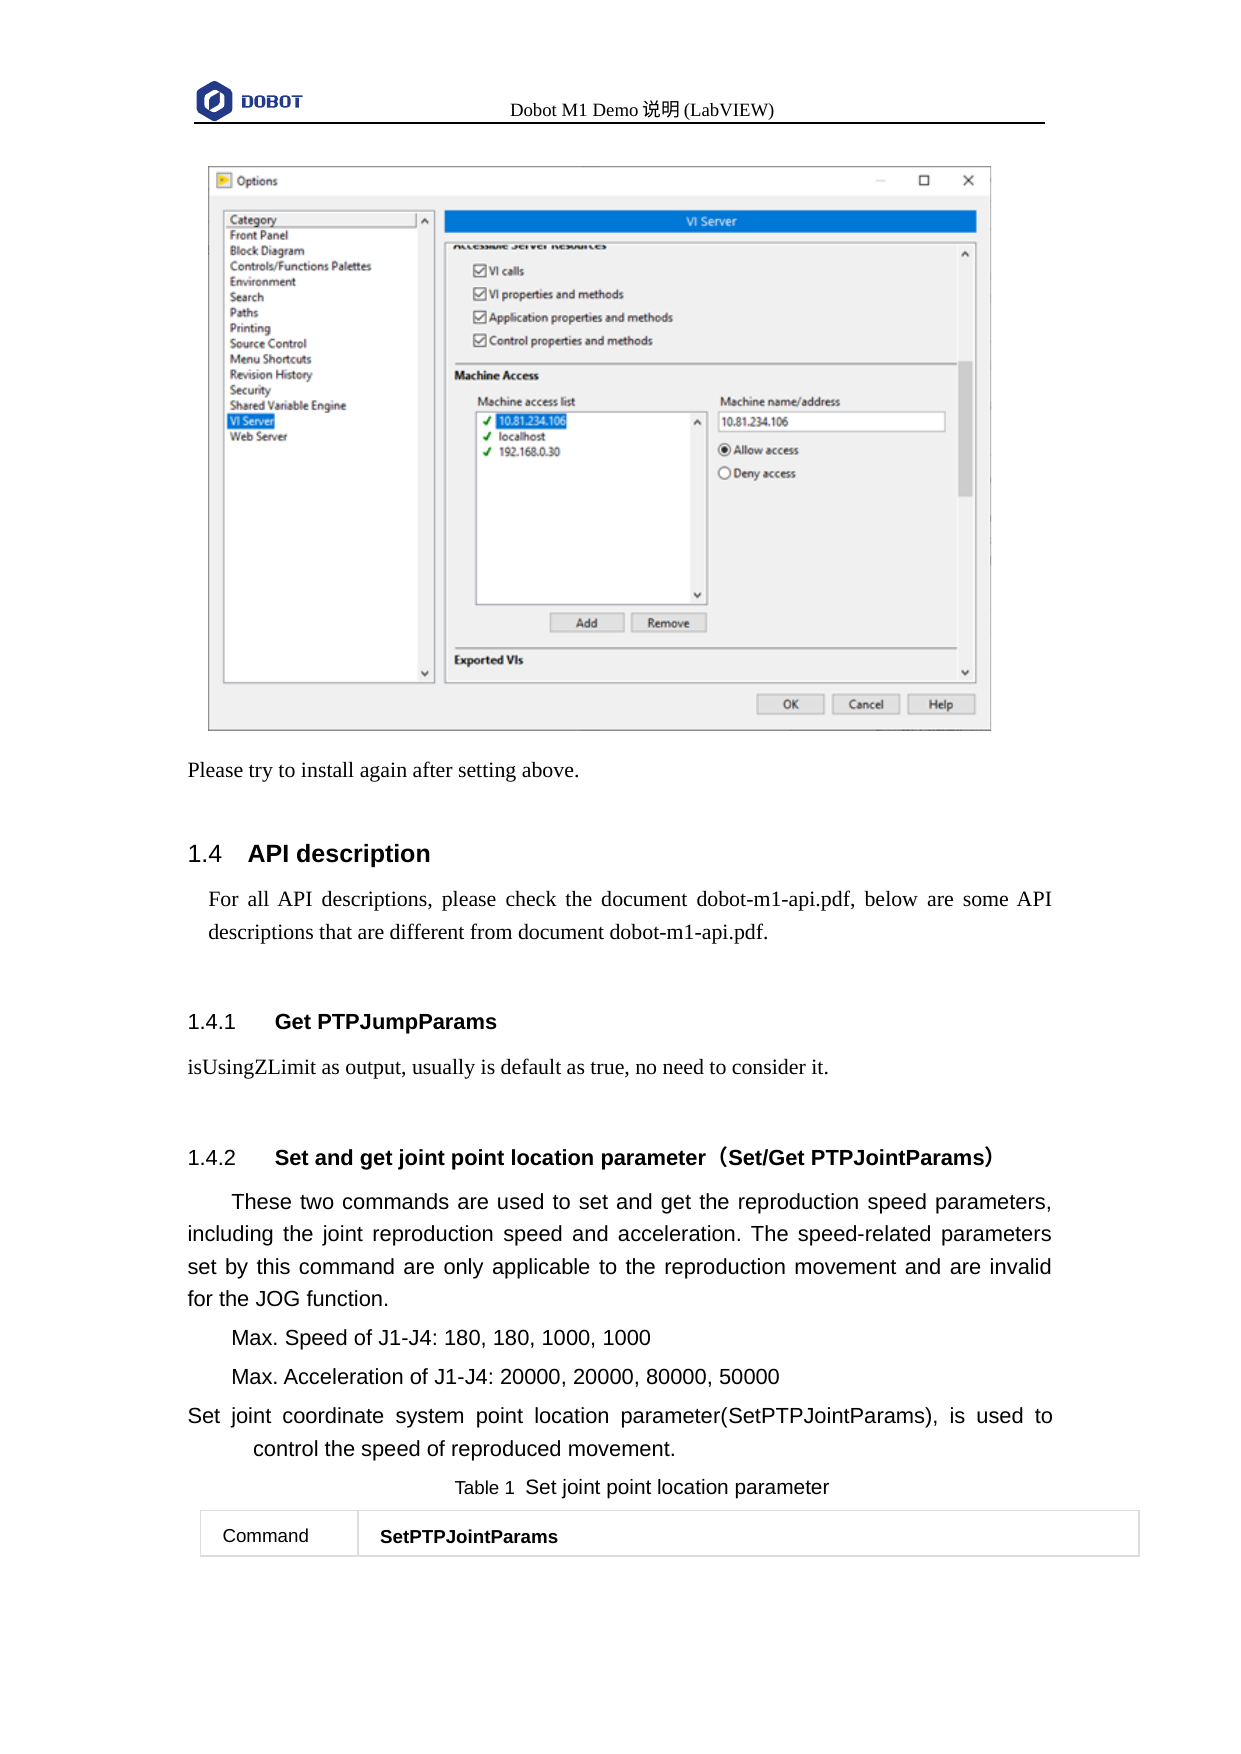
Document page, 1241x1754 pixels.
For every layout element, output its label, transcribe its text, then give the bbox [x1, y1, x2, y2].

text For all API descriptions, please check the document dobot-m1-api.pdf, below are some API descriptions that are different from document dobot-m1-api.pdf. [208, 882, 1053, 947]
table_header Command [201, 1511, 357, 1555]
text Max. Acceleration of J1-J4: 20000, 20000, 80000, 50000 [187, 1360, 1053, 1393]
text Please try to install again after setting above. [187, 753, 1053, 786]
text Table 1 Set joint point location parameter [231, 1471, 1053, 1503]
table_header SetPTPJointParams [359, 1511, 1138, 1555]
text Max. Speed of J1-J4: 180, 180, 1000, 1000 [187, 1321, 1053, 1354]
subtitle API description [187, 837, 1053, 870]
subtitle Get PTPJumpParams [187, 1005, 1053, 1037]
text isUsingZLimit as output, usually is default as true, no need to consider it. [187, 1050, 1053, 1082]
subtitle Set and get joint point location parameter（Set/Get PTPJointParams） [187, 1140, 1053, 1172]
picture [208, 166, 992, 731]
text These two commands are used to set and get the reproduction speed parameters, including the joint reproduction speed and acceleration. The speed-related parameters set by this command are only applicable to the reproduction movement and are invalid for the JOG function. [187, 1185, 1053, 1315]
subtitle Set joint coordinate system point location parameter(SetPTPJointParams), is used to control the speed of reproduced movement. [187, 1399, 1053, 1464]
